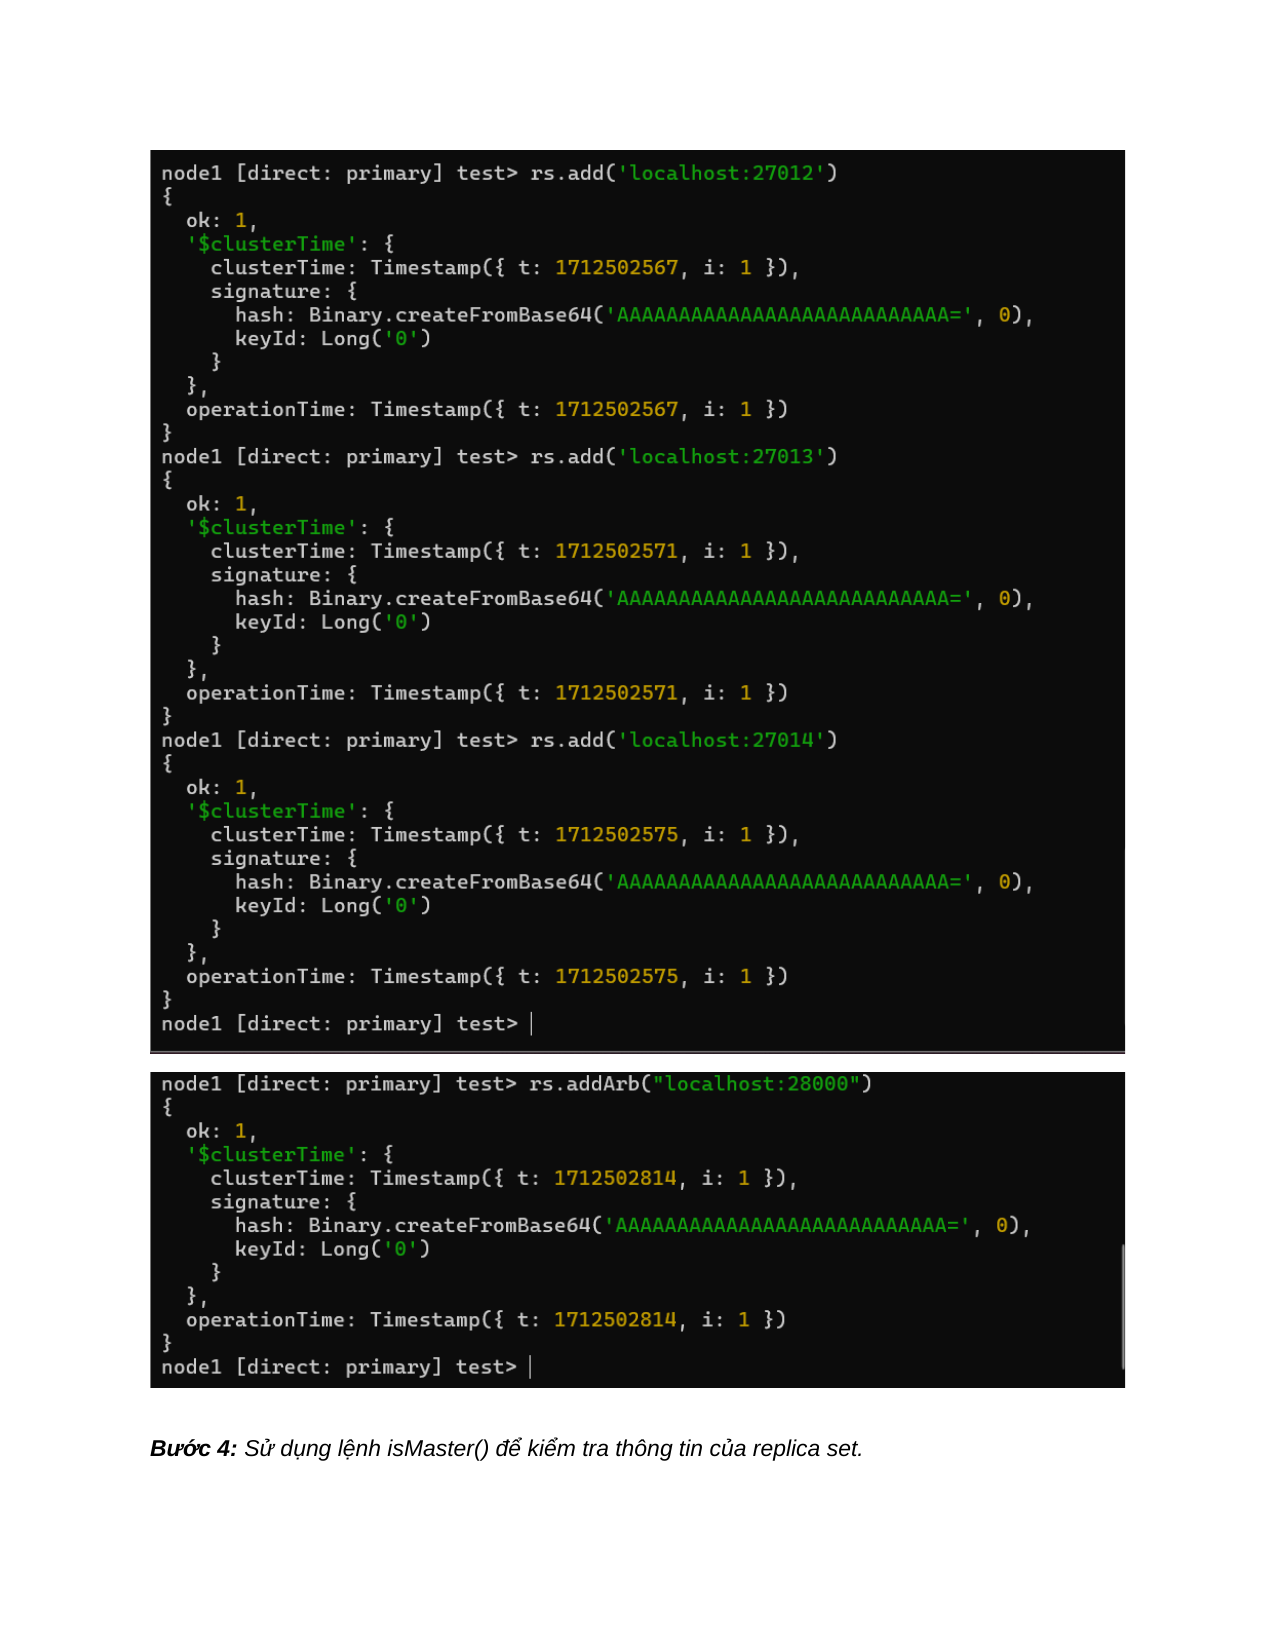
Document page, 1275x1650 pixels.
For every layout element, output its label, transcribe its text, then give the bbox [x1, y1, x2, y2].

text Bước 4: Sử dụng lệnh isMaster() để kiểm tra thông tin của replica set. [150, 1407, 1125, 1462]
